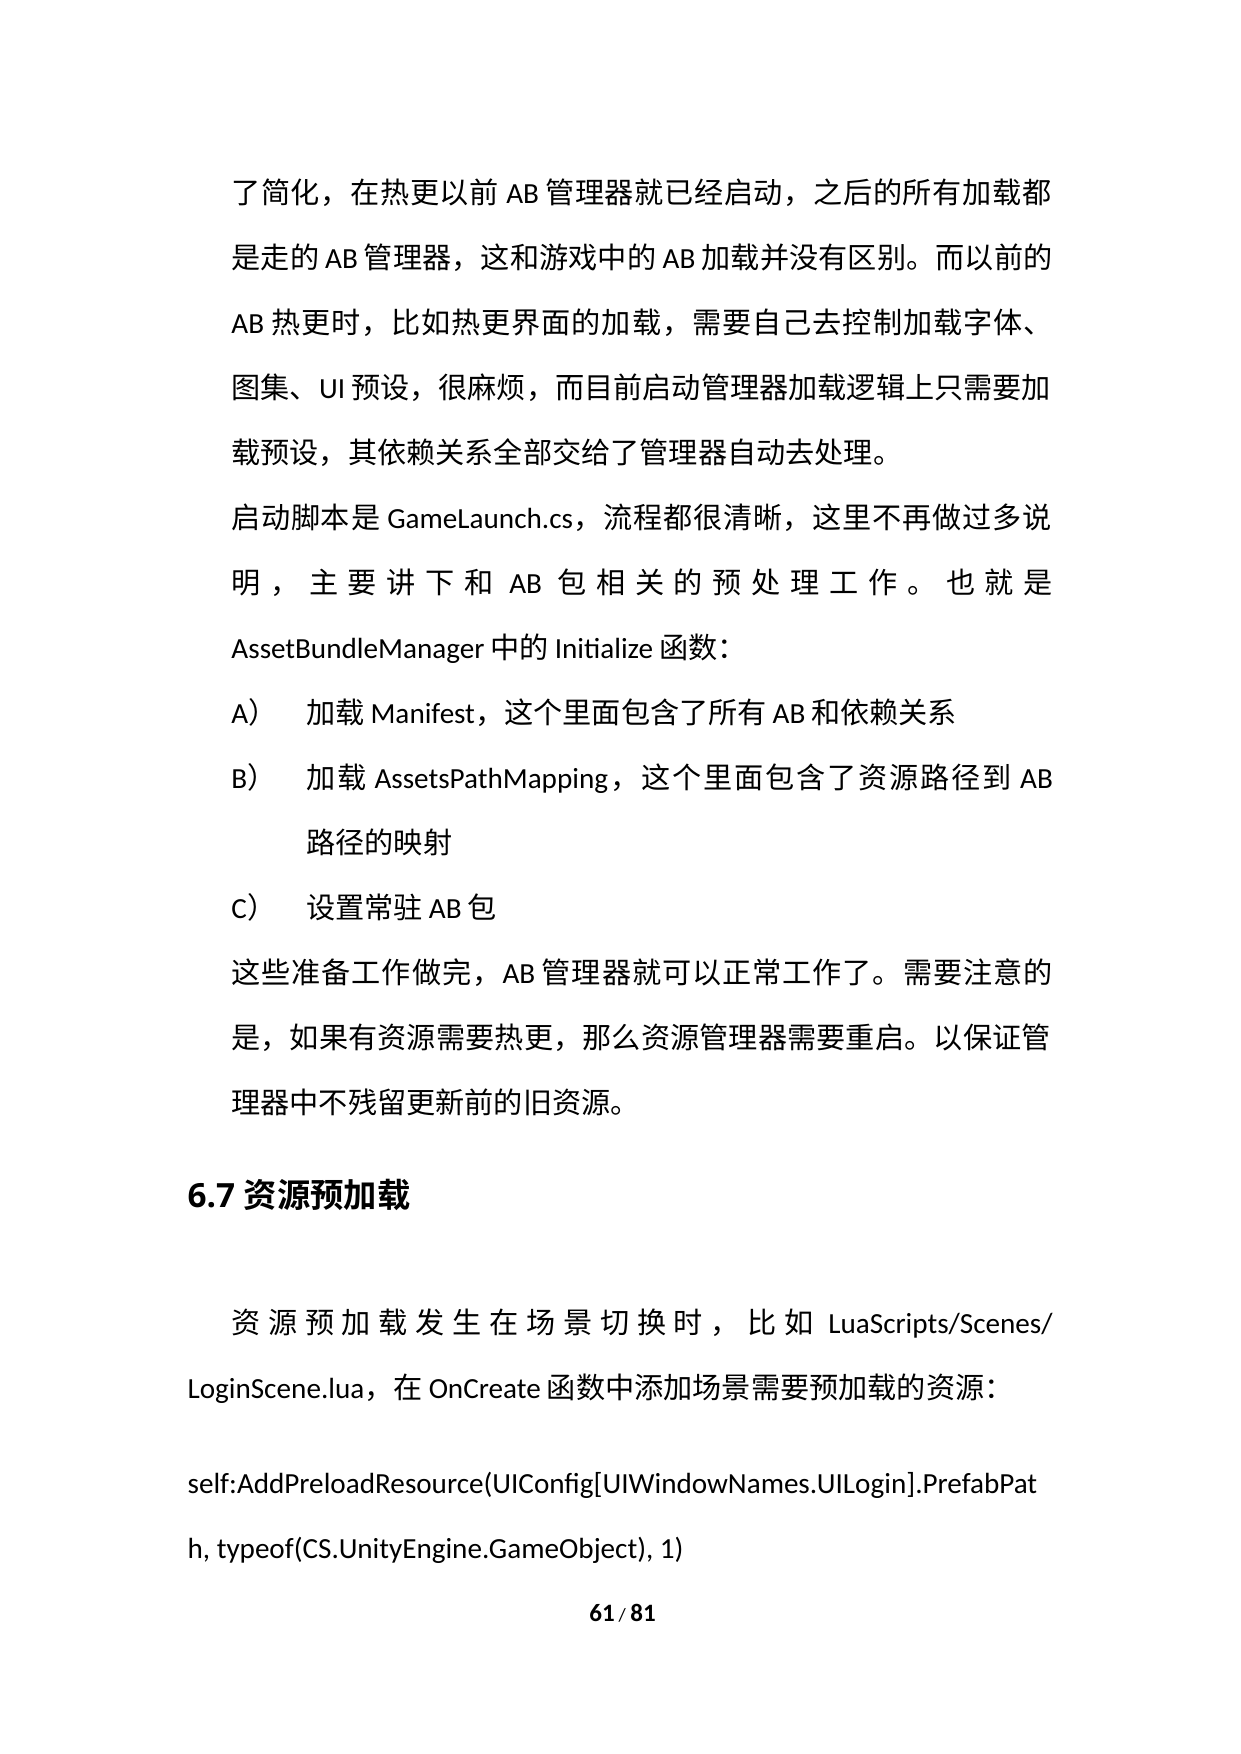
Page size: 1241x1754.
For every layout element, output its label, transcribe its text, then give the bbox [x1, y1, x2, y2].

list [231, 158, 1053, 483]
text 这些准备工作做完，AB管理器就可以正常工作了。需要注意的是，如果有资源需要热更，那么资源管理器需要重启。以保证管理器中不残留更新前的旧资源。 [231, 938, 1053, 1133]
list 加载Manifest，这个里面包含了所有AB和依赖关系 [231, 678, 1053, 743]
list 启动脚本是GameLaunch.cs，流程都很清晰，这里不再做过多说明，主要讲下和AB包相关的预处理工作。也就是AssetBundleManager中的Initialize函数： [231, 483, 1053, 678]
subtitle 6.7 资源预加载 [187, 1161, 1053, 1226]
list 设置常驻AB包 [231, 873, 1053, 938]
text self:AddPreloadResource(UIConfig[UIWindowNames.UILogin].PrefabPath, typeof(CS.UnityEngine.GameObject), 1) [187, 1418, 1053, 1581]
text 资源预加载发生在场景切换时，比如LuaScripts/Scenes/ LoginScene.lua，在OnCreate函数中添加场景需要预加载的资源： [187, 1288, 1053, 1418]
list 加载AssetsPathMapping，这个里面包含了资源路径到AB路径的映射 [231, 743, 1053, 873]
